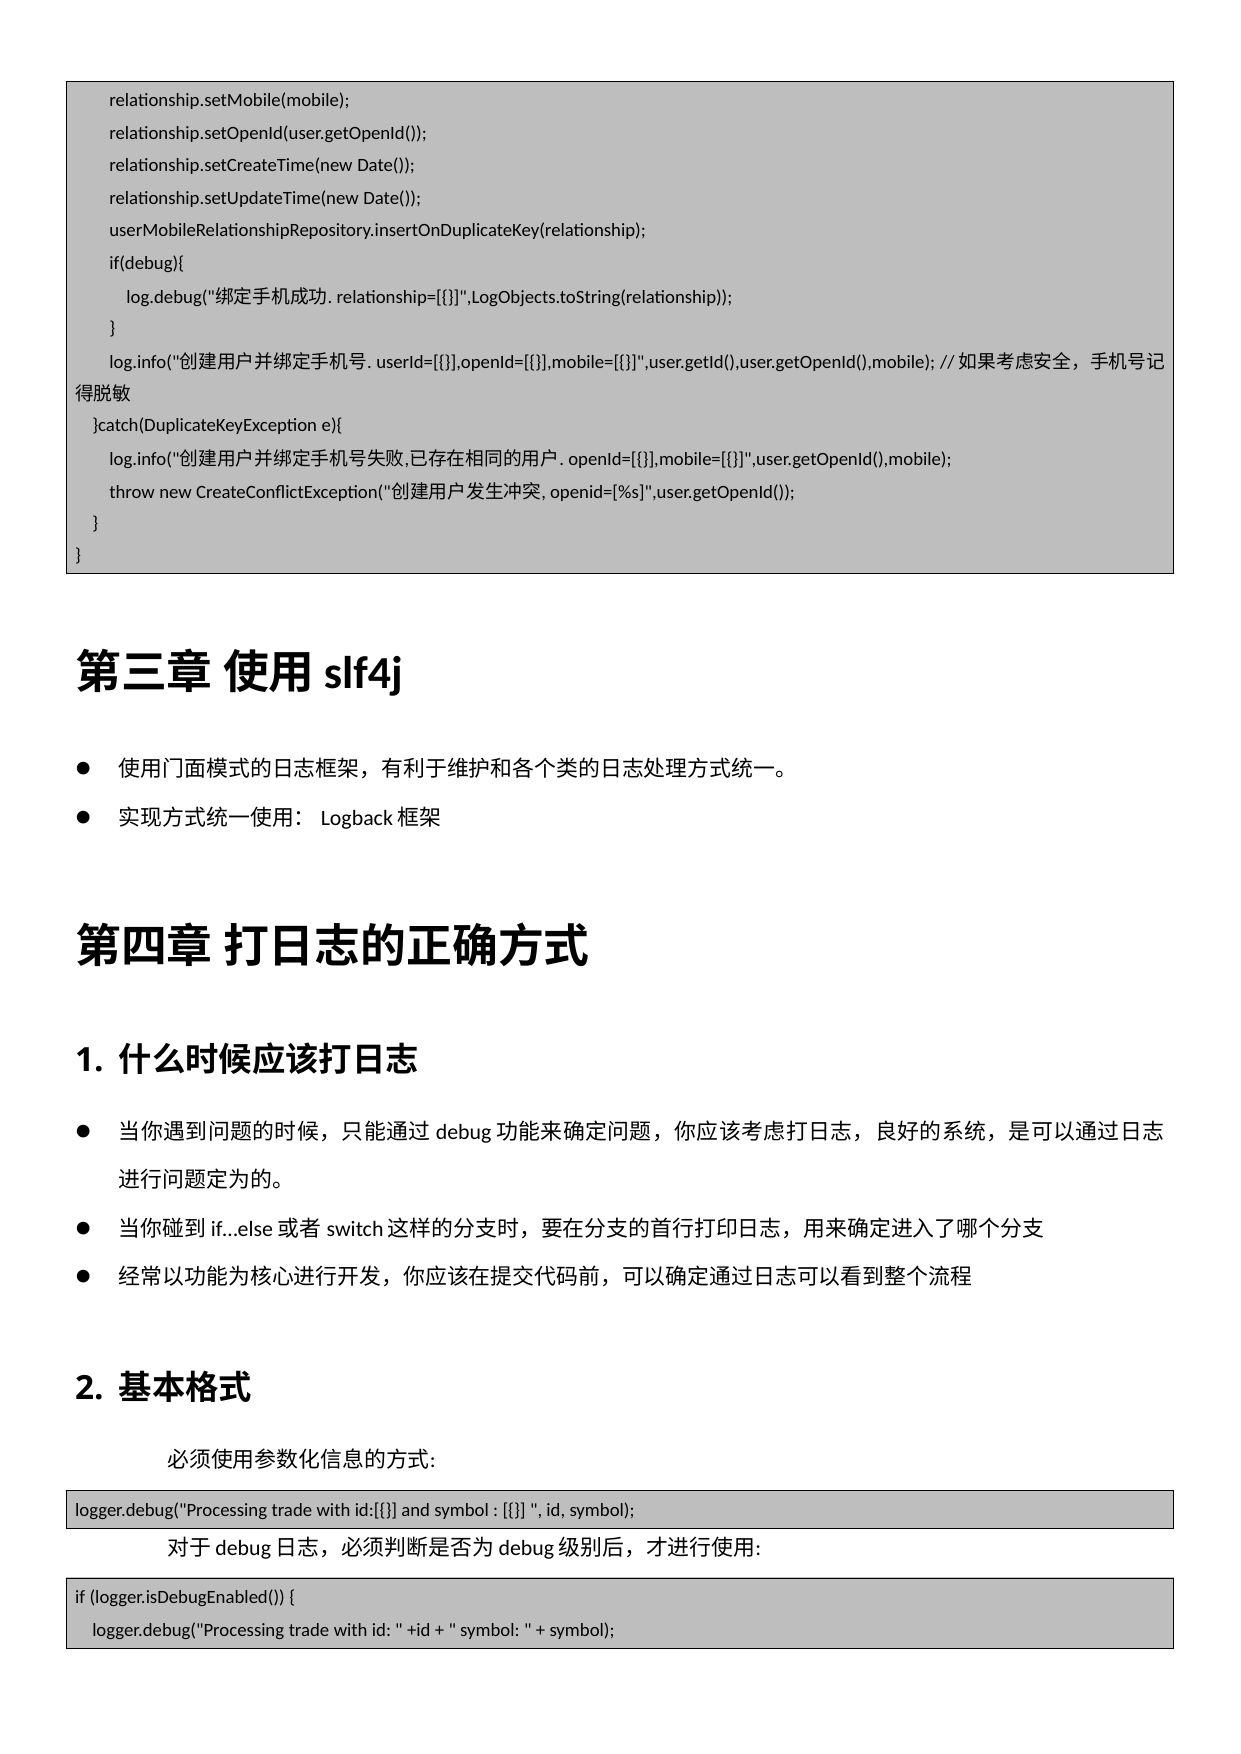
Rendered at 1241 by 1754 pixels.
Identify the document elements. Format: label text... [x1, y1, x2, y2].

list 当你碰到if…else 或者 switch这样的分支时，要在分支的首行打印日志，用来确定进入了哪个分支 [75, 1210, 1165, 1243]
text 必须使用参数化信息的方式: [75, 1442, 1165, 1474]
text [67, 1579, 1173, 1648]
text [67, 1491, 1173, 1528]
subtitle 什么时候应该打日志 [75, 1024, 1165, 1089]
list 经常以功能为核心进行开发，你应该在提交代码前，可以确定通过日志可以看到整个流程 [75, 1259, 1165, 1291]
subtitle 使用slf4j [75, 620, 1165, 718]
list 实现方式统一使用： Logback框架 [75, 799, 1165, 832]
list 当你遇到问题的时候，只能通过debug功能来确定问题，你应该考虑打日志，良好的系统，是可以通过日志进行问题定为的。 [75, 1113, 1165, 1194]
list 使用门面模式的日志框架，有利于维护和各个类的日志处理方式统一。 [75, 751, 1165, 783]
subtitle 基本格式 [75, 1353, 1165, 1418]
subtitle 打日志的正确方式 [75, 893, 1165, 991]
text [67, 82, 1173, 573]
text 对于debug日志，必须判断是否为debug级别后，才进行使用: [75, 1529, 1165, 1562]
